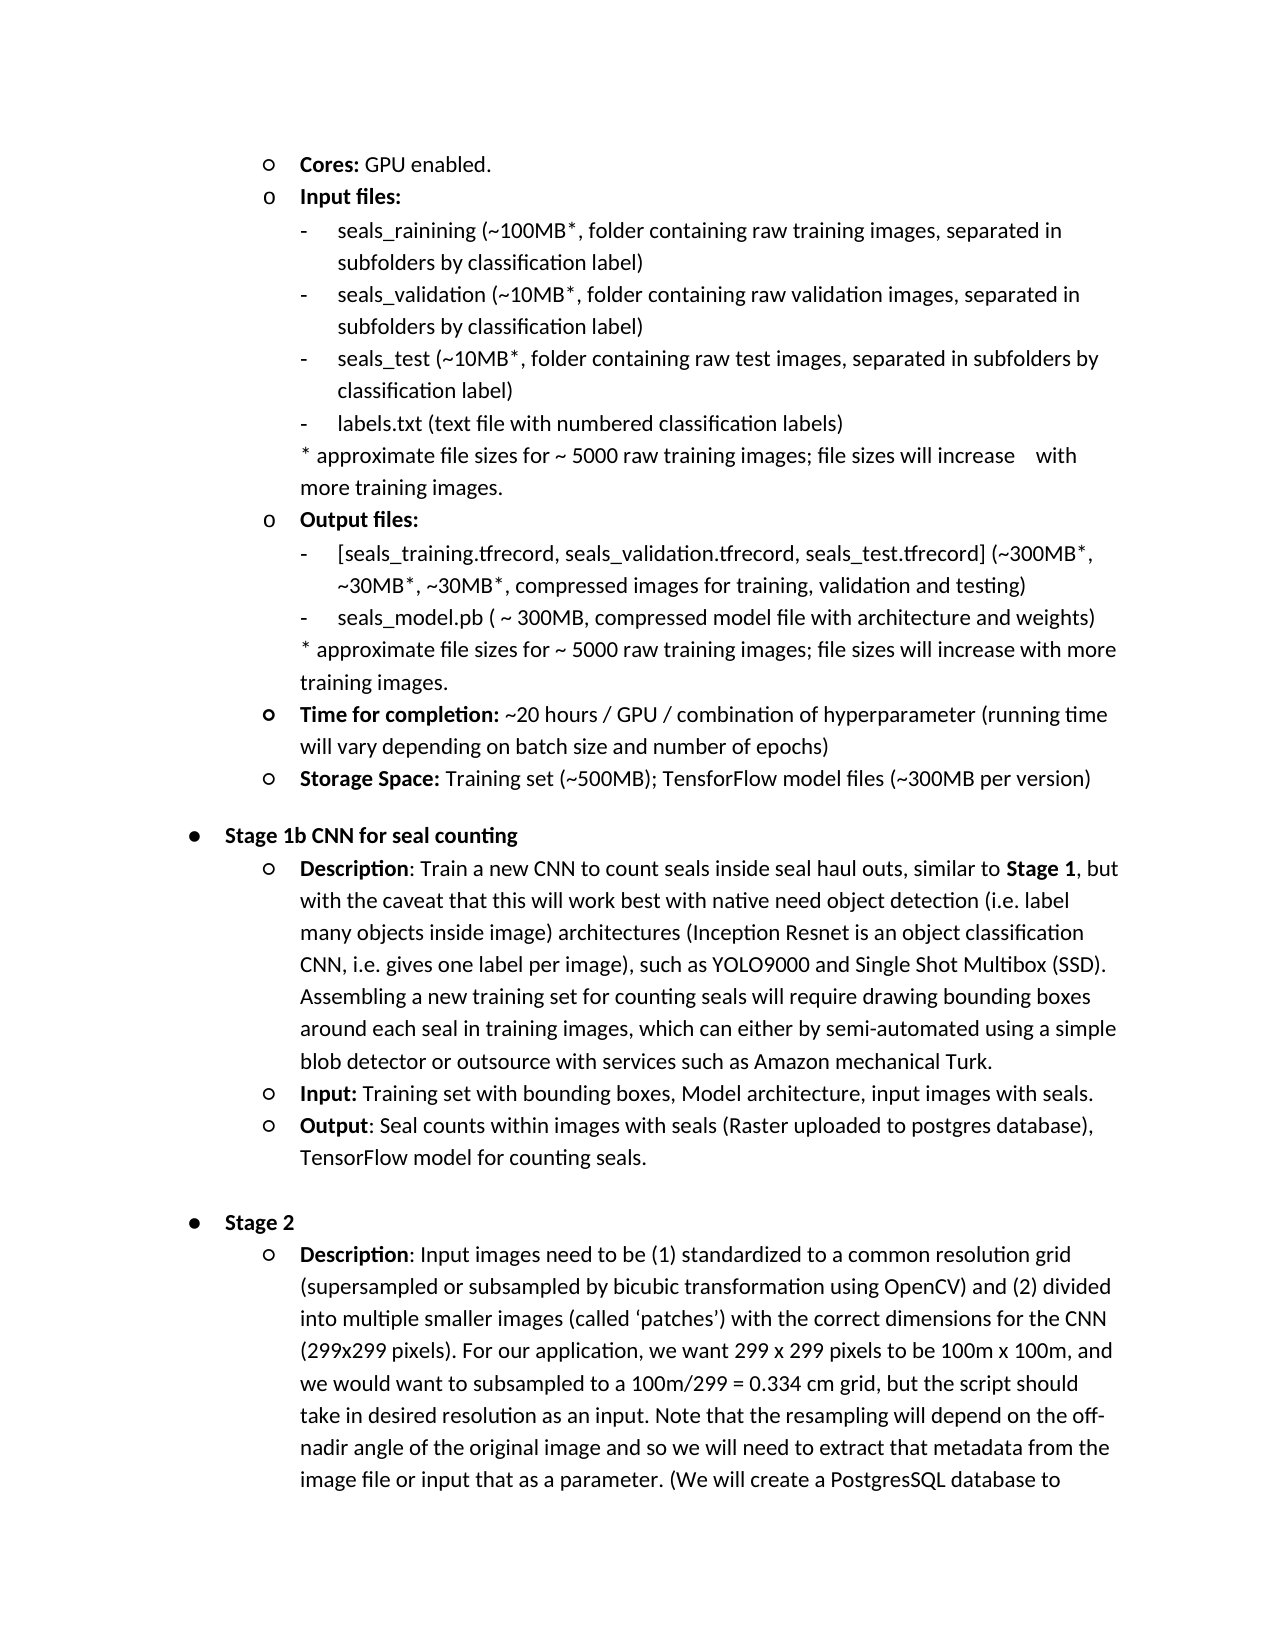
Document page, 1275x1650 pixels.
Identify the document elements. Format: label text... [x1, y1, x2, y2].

list seals_validation (~10MB*, folder containing raw validation images, separated in subfolders by classification label) [300, 280, 1125, 340]
text * approximate file sizes for ~ 5000 raw training images; file sizes will increase with more training images. [300, 636, 1125, 696]
list Time for completion: ~20 hours / GPU / combination of hyperparameter (running time will vary depending on batch size and number of epochs) [262, 700, 1125, 760]
list Output files: [262, 505, 1125, 534]
list Stage 1b CNN for seal counting [187, 821, 1125, 849]
list Input: Training set with bounding boxes, Model architecture, input images with seals. [262, 1079, 1125, 1107]
list seals_model.pb ( ~ 300MB, compressed model file with architecture and weights) [300, 603, 1125, 631]
list seals_test (~10MB*, folder containing raw test images, separated in subfolders by classification label) [300, 344, 1125, 405]
list Description: Train a new CNN to count seals inside seal haul outs, similar to Stage 1, but with the caveat that this will work best with native need object detection (i.e. label many objects inside image) architectures (Inception Resnet is an object classification CNN, i.e. gives one label per image), such as YOLO9000 and Single Shot Multibox (SSD). Assembling a new training set for counting seals will require drawing bounding boxes around each seal in training images, which can either by semi-automated using a simple blob detector or outsource with services such as Amazon mechanical Turk. [262, 854, 1125, 1075]
list seals_rainining (~100MB*, folder containing raw training images, separated in subfolders by classification label) [300, 216, 1125, 276]
text * approximate file sizes for ~ 5000 raw training images; file sizes will increase with more training images. [300, 441, 1125, 501]
list Input files: [262, 182, 1125, 211]
list Output: Seal counts within images with seals (Raster uploaded to postgres database), TensorFlow model for counting seals. [262, 1111, 1125, 1171]
list Cores: GPU enabled. [262, 150, 1125, 178]
list Stage 2 [187, 1208, 1125, 1236]
list labels.txt (text file with numbered classification labels) [300, 409, 1125, 437]
list [seals_training.tfrecord, seals_validation.tfrecord, seals_test.tfrecord] (~300MB*, ~30MB*, ~30MB*, compressed images for training, validation and testing) [300, 539, 1125, 599]
list Storage Space: Training set (~500MB); TensforFlow model files (~300MB per version) [262, 764, 1125, 792]
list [262, 1240, 1125, 1493]
